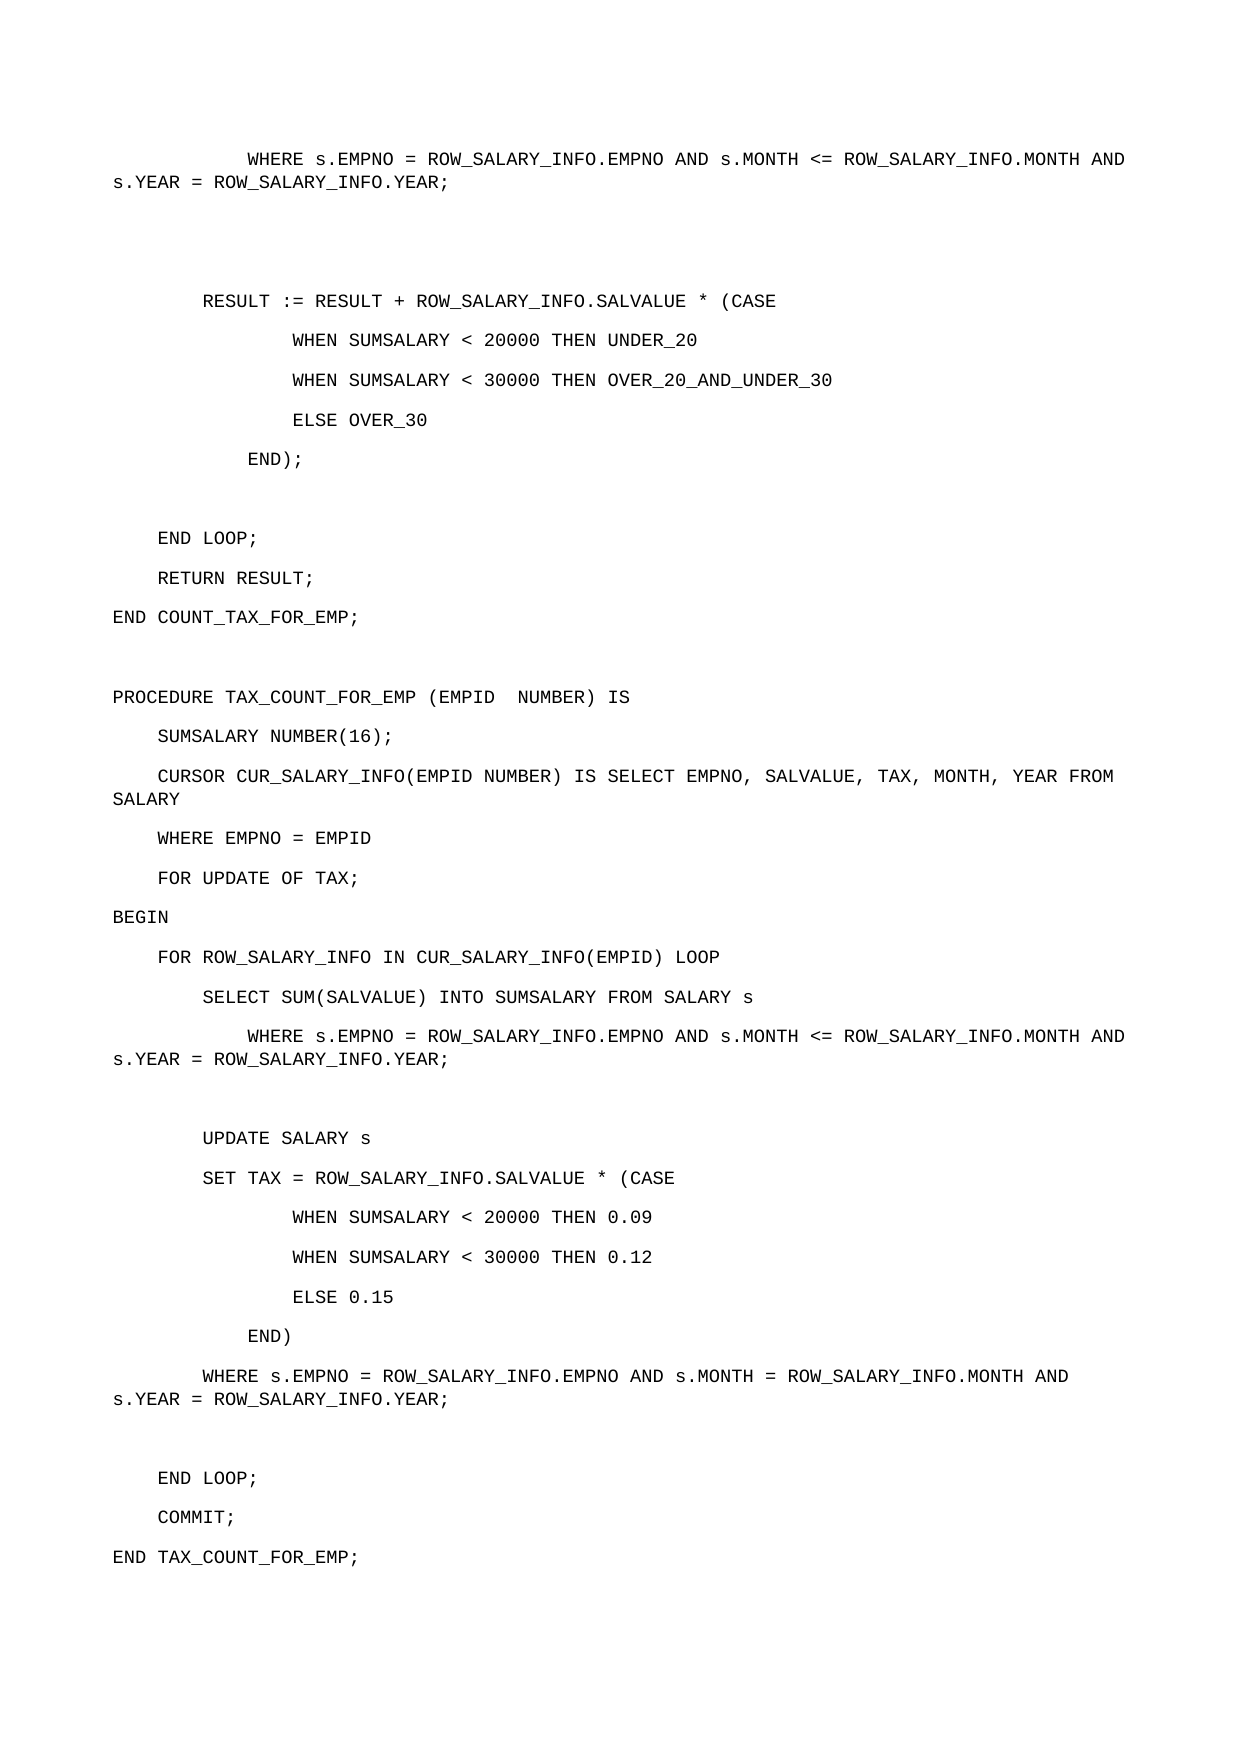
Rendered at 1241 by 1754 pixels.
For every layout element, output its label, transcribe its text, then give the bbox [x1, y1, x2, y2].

text SET TAX = ROW_SALARY_INFO.SALVALUE * (CASE [112, 1169, 1128, 1190]
text SUMSALARY NUMBER(16); [112, 727, 1128, 748]
text END) [112, 1327, 1128, 1348]
text WHEN SUMSALARY < 30000 THEN OVER_20_AND_UNDER_30 [112, 371, 1128, 392]
text END TAX_COUNT_FOR_EMP; [112, 1548, 1128, 1569]
text CURSOR CUR_SALARY_INFO(EMPID NUMBER) IS SELECT EMPNO, SALVALUE, TAX, MONTH, YEAR FROM SALARY [112, 767, 1128, 811]
text PROCEDURE TAX_COUNT_FOR_EMP (EMPID NUMBER) IS [112, 687, 1128, 709]
text WHERE s.EMPNO = ROW_SALARY_INFO.EMPNO AND s.MONTH = ROW_SALARY_INFO.MONTH AND s.YEAR = ROW_SALARY_INFO.YEAR; [112, 1367, 1128, 1411]
text RESULT := RESULT + ROW_SALARY_INFO.SALVALUE * (CASE [112, 292, 1128, 313]
text COMMIT; [112, 1508, 1128, 1529]
text SELECT SUM(SALVALUE) INTO SUMSALARY FROM SALARY s [112, 987, 1128, 1009]
text BEGIN [112, 908, 1128, 929]
text WHEN SUMSALARY < 20000 THEN UNDER_20 [112, 331, 1128, 352]
text END LOOP; [112, 529, 1128, 550]
text ELSE OVER_30 [112, 410, 1128, 432]
text WHERE EMPNO = EMPID [112, 829, 1128, 850]
text ELSE 0.15 [112, 1287, 1128, 1309]
text FOR UPDATE OF TAX; [112, 869, 1128, 890]
text RETURN RESULT; [112, 569, 1128, 590]
text WHEN SUMSALARY < 20000 THEN 0.09 [112, 1208, 1128, 1229]
text WHERE s.EMPNO = ROW_SALARY_INFO.EMPNO AND s.MONTH <= ROW_SALARY_INFO.MONTH AND s.YEAR = ROW_SALARY_INFO.YEAR; [112, 1027, 1128, 1071]
text FOR ROW_SALARY_INFO IN CUR_SALARY_INFO(EMPID) LOOP [112, 948, 1128, 969]
text END); [112, 450, 1128, 471]
text WHEN SUMSALARY < 30000 THEN 0.12 [112, 1248, 1128, 1269]
text END COUNT_TAX_FOR_EMP; [112, 608, 1128, 629]
text END LOOP; [112, 1469, 1128, 1490]
text UPDATE SALARY s [112, 1129, 1128, 1150]
text WHERE s.EMPNO = ROW_SALARY_INFO.EMPNO AND s.MONTH <= ROW_SALARY_INFO.MONTH AND s.YEAR = ROW_SALARY_INFO.YEAR; [112, 150, 1128, 194]
